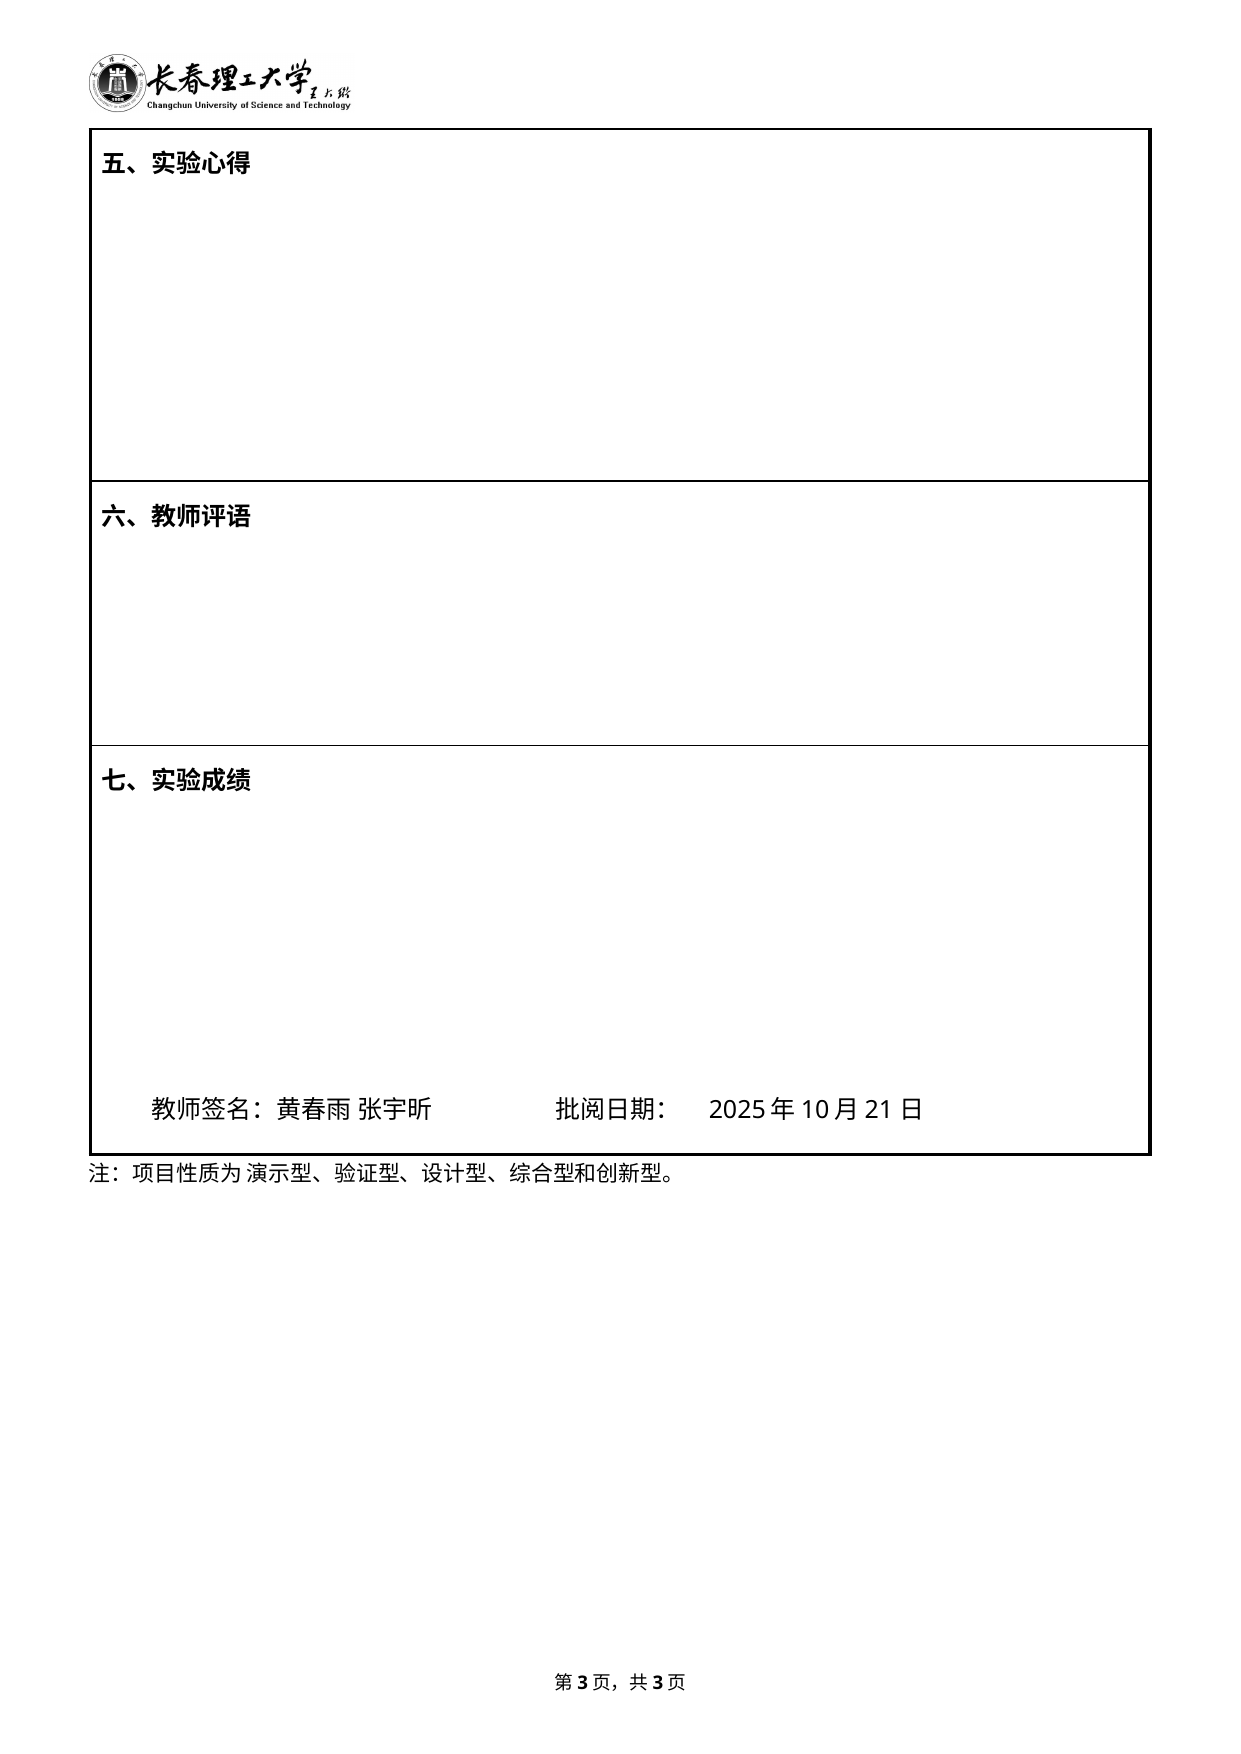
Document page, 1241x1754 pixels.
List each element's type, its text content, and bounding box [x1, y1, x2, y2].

text 注：项目性质为 演示型、验证型、设计型、综合型和创新型。 [89, 1156, 1152, 1188]
table_cell 实验心得 [92, 130, 1148, 480]
table_cell 教师评语 [92, 482, 1148, 744]
table_cell 实验成绩 教师签名：黄春雨 张宇昕 批阅日期： 2025年10月21 日 [92, 746, 1148, 1153]
picture [88, 53, 356, 113]
